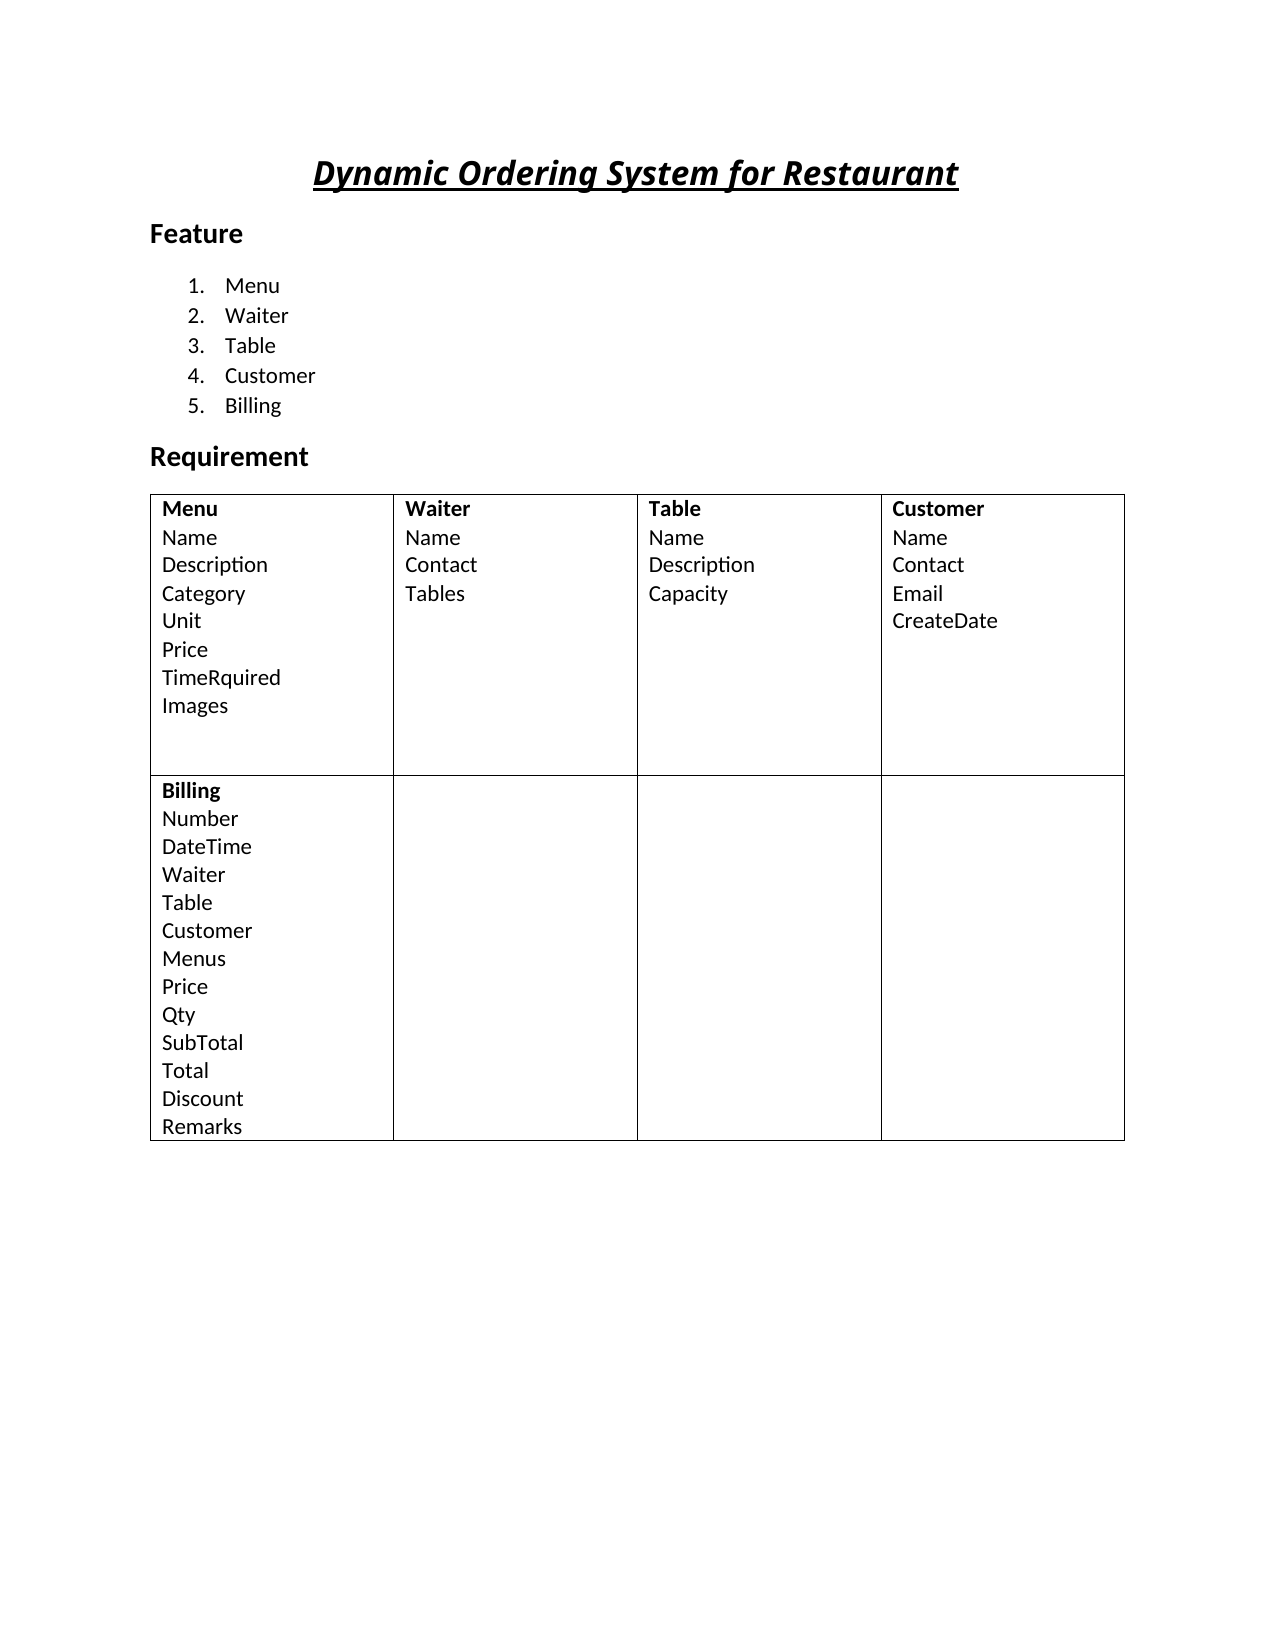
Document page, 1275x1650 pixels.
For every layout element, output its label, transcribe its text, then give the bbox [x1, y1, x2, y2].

list Menu [187, 271, 1125, 299]
list Table [187, 331, 1125, 359]
table_cell [638, 776, 881, 1140]
text Requirement [150, 438, 1125, 474]
list Customer [187, 361, 1125, 389]
text Dynamic Ordering System for Restaurant [150, 150, 1125, 195]
table_header Menu Name Description Category Unit Price TimeRquired Images [151, 495, 393, 775]
table_header Waiter Name Contact Tables [394, 495, 637, 775]
text Feature [150, 216, 1125, 251]
list Billing [187, 392, 1125, 419]
table_header Table Name Description Capacity [638, 495, 881, 775]
list Waiter [187, 301, 1125, 329]
table_cell [394, 776, 637, 1140]
table_cell [882, 776, 1124, 1140]
table_cell Billing Number DateTime Waiter Table Customer Menus Price Qty SubTotal Total Discount Remarks [151, 776, 393, 1140]
table_header Customer Name Contact Email CreateDate [882, 495, 1124, 775]
